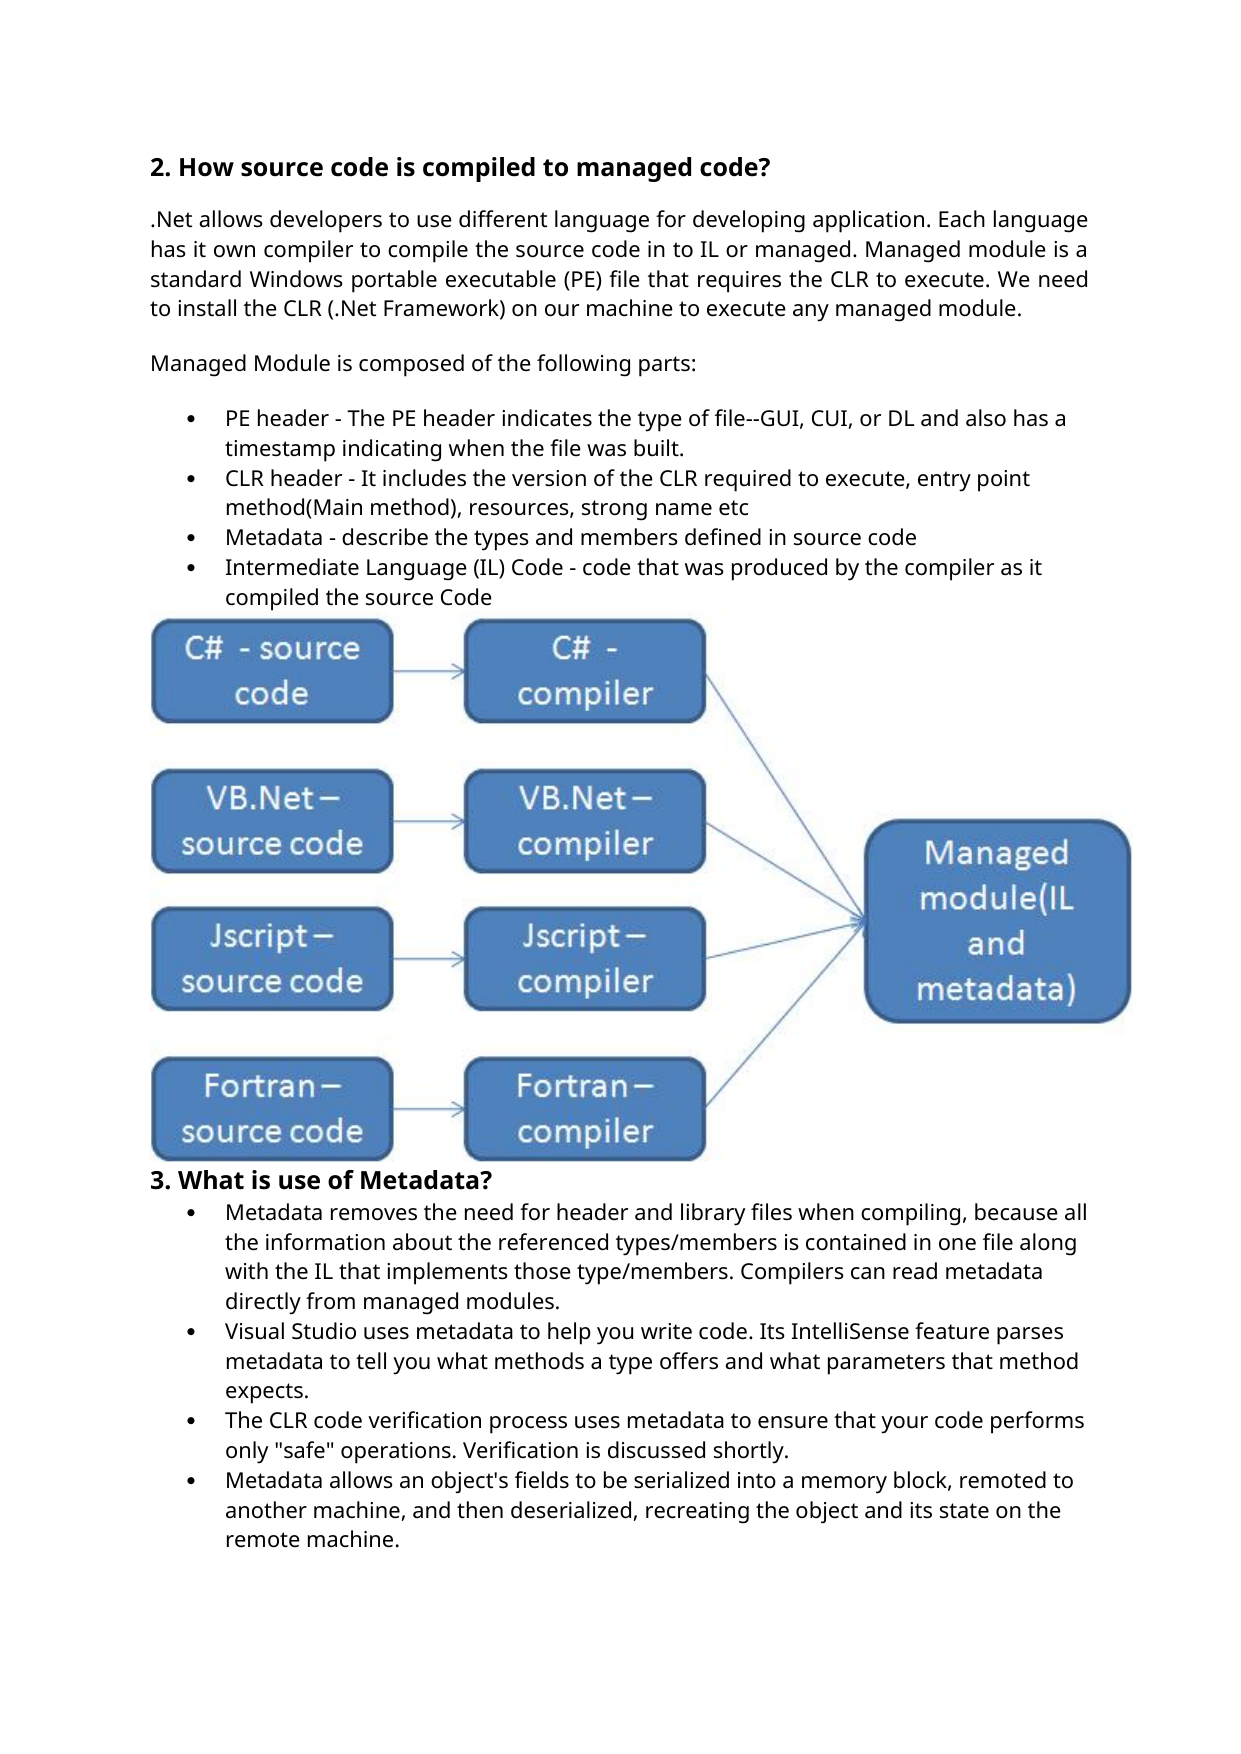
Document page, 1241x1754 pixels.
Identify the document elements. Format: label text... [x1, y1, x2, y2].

list Intermediate Language (IL) Code - code that was produced by the compiler as it compiled the source Code [187, 552, 1090, 611]
list CLR header - It includes the version of the CLR required to execute, entry point method(Main method), resources, strong name etc [187, 463, 1090, 522]
text 2. How source code is compiled to managed code? [150, 150, 1090, 184]
list PE header - The PE header indicates the type of file--GUI, CUI, or DL and also has a timestamp indicating when the file was built. [187, 403, 1090, 463]
list The CLR code verification process uses metadata to ensure that your code performs only "safe" operations. Verification is discussed shortly. [187, 1405, 1090, 1465]
list Metadata - describe the types and members defined in source code [187, 522, 1090, 552]
text .Net allows developers to use different language for developing application. Each language has it own compiler to compile the source code in to IL or managed. Managed module is a standard Windows portable executable (PE) file that requires the CLR to execute. We need to install the CLR (.Net Framework) on our machine to execute any managed module. [150, 204, 1090, 323]
list Visual Studio uses metadata to help you write code. Its IntelliSense feature parses metadata to tell you what methods a type offers and what parameters that method expects. [187, 1316, 1090, 1405]
text Managed Module is composed of the following parts: [150, 348, 1090, 378]
text 3. What is use of Metadata? [150, 1163, 1090, 1197]
list Metadata removes the need for header and library files when compiling, because all the information about the referenced types/members is contained in one file along with the IL that implements those type/members. Compilers can read metadata directly from managed modules. [187, 1197, 1090, 1316]
list Metadata allows an object's fields to be serialized into a memory block, remoted to another machine, and then deserialized, recreating the object and its state on the remote machine. [187, 1465, 1090, 1554]
picture [150, 611, 1133, 1163]
